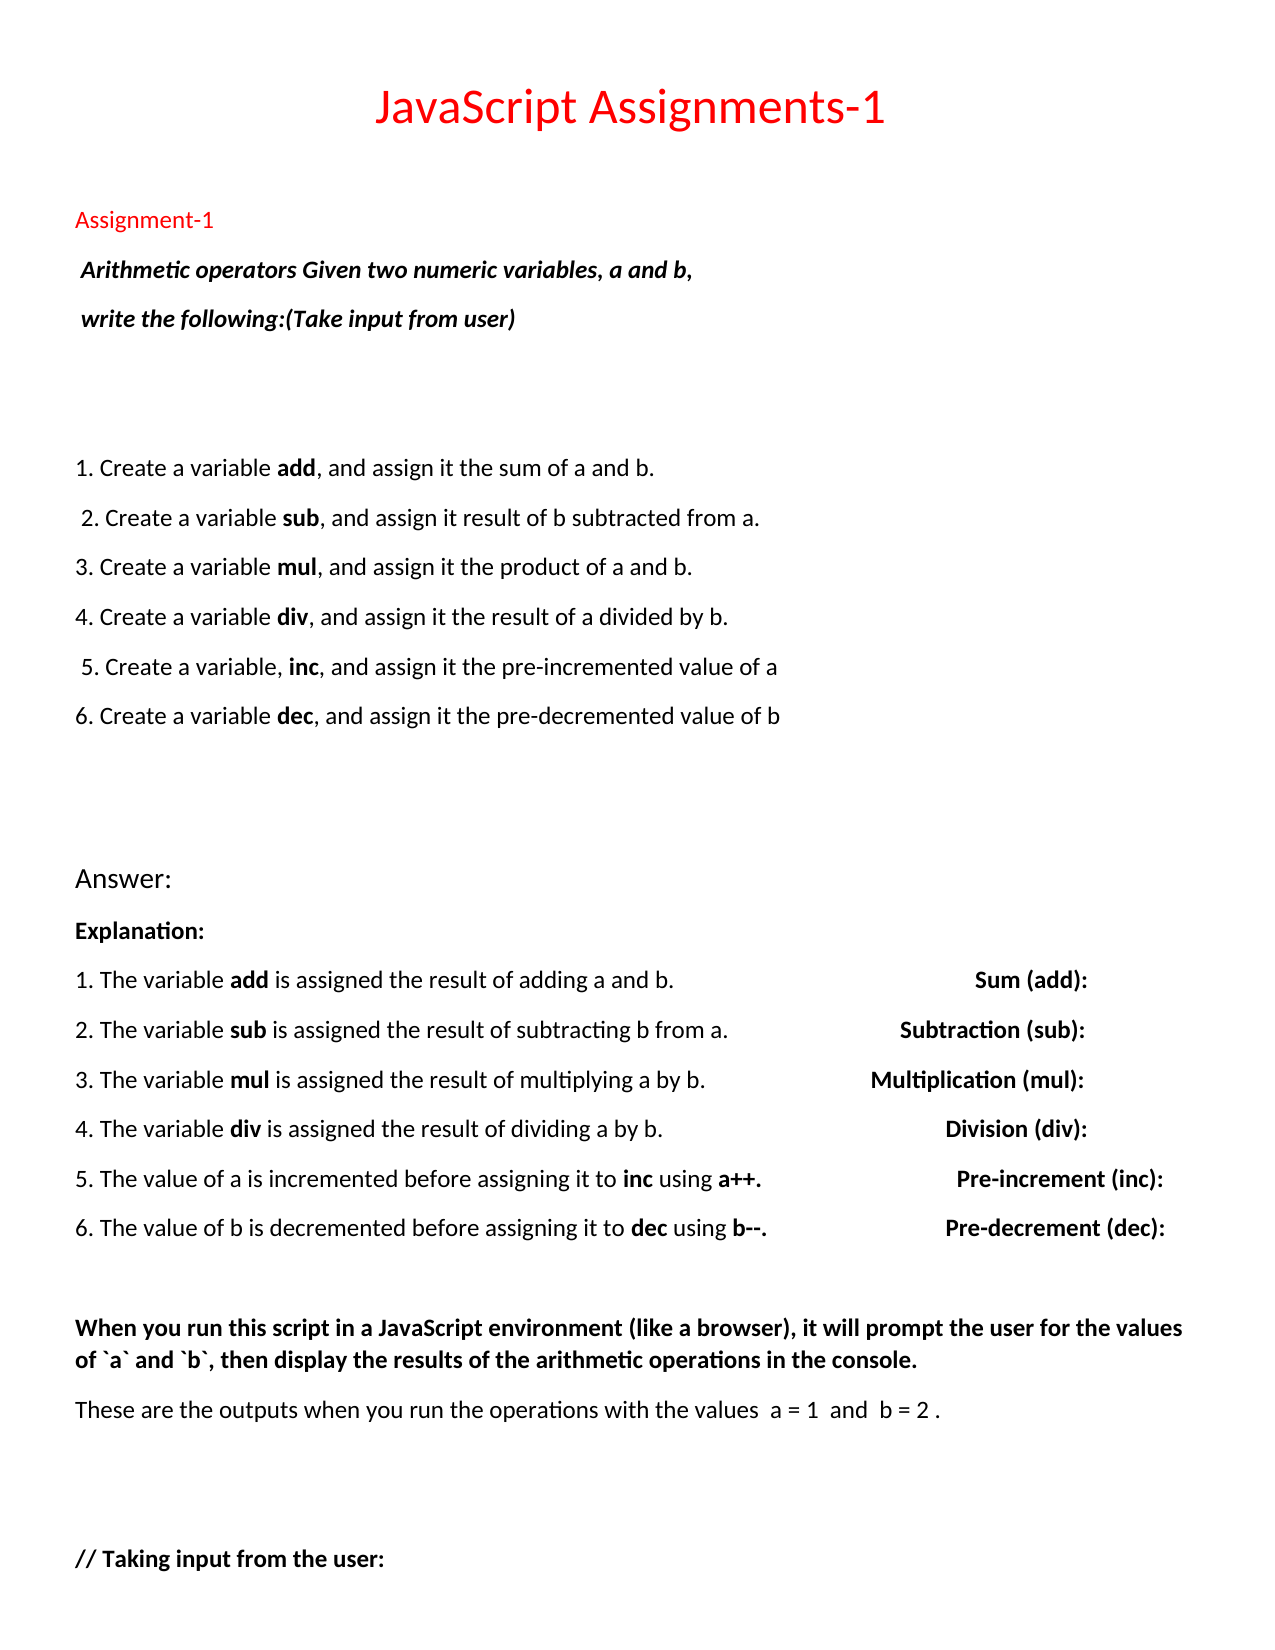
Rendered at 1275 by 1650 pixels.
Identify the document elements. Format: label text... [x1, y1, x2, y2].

text 2. The variable sub is assigned the result of subtracting b from a. Subtraction (sub): [75, 1014, 1200, 1045]
text Answer: [75, 860, 1200, 896]
text When you run this script in a JavaScript environment (like a browser), it will prompt the user for the values of `a` and `b`, then display the results of the arithmetic operations in the console. [75, 1312, 1200, 1375]
text 1. Create a variable add, and assign it the sum of a and b. [75, 452, 1200, 483]
text JavaScript Assignments-1 [300, 75, 1200, 136]
text 6. The value of b is decremented before assigning it to dec using b--. Pre-decrement (dec): [75, 1213, 1200, 1243]
text 5. Create a variable, inc, and assign it the pre-incremented value of a [75, 651, 1200, 681]
text // Taking input from the user: [75, 1543, 1200, 1573]
text write the following:(Take input from user) [75, 303, 1200, 334]
text 3. Create a variable mul, and assign it the product of a and b. [75, 551, 1200, 582]
text 3. The variable mul is assigned the result of multiplying a by b. Multiplication (mul): [75, 1064, 1200, 1094]
text 4. The variable div is assigned the result of dividing a by b. Division (div): [75, 1113, 1200, 1144]
text These are the outputs when you run the operations with the values a = 1 and b = 2 . [75, 1394, 1200, 1425]
text Arithmetic operators Given two numeric variables, a and b, [75, 254, 1200, 284]
text 4. Create a variable div, and assign it the result of a divided by b. [75, 601, 1200, 632]
text Explanation: [75, 915, 1200, 946]
text 6. Create a variable dec, and assign it the pre-decremented value of b [75, 700, 1200, 731]
text 2. Create a variable sub, and assign it result of b subtracted from a. [75, 502, 1200, 532]
text Assignment-1 [75, 204, 1200, 235]
text 5. The value of a is incremented before assigning it to inc using a++. Pre-increment (inc): [75, 1163, 1200, 1193]
text 1. The variable add is assigned the result of adding a and b. Sum (add): [75, 965, 1200, 995]
